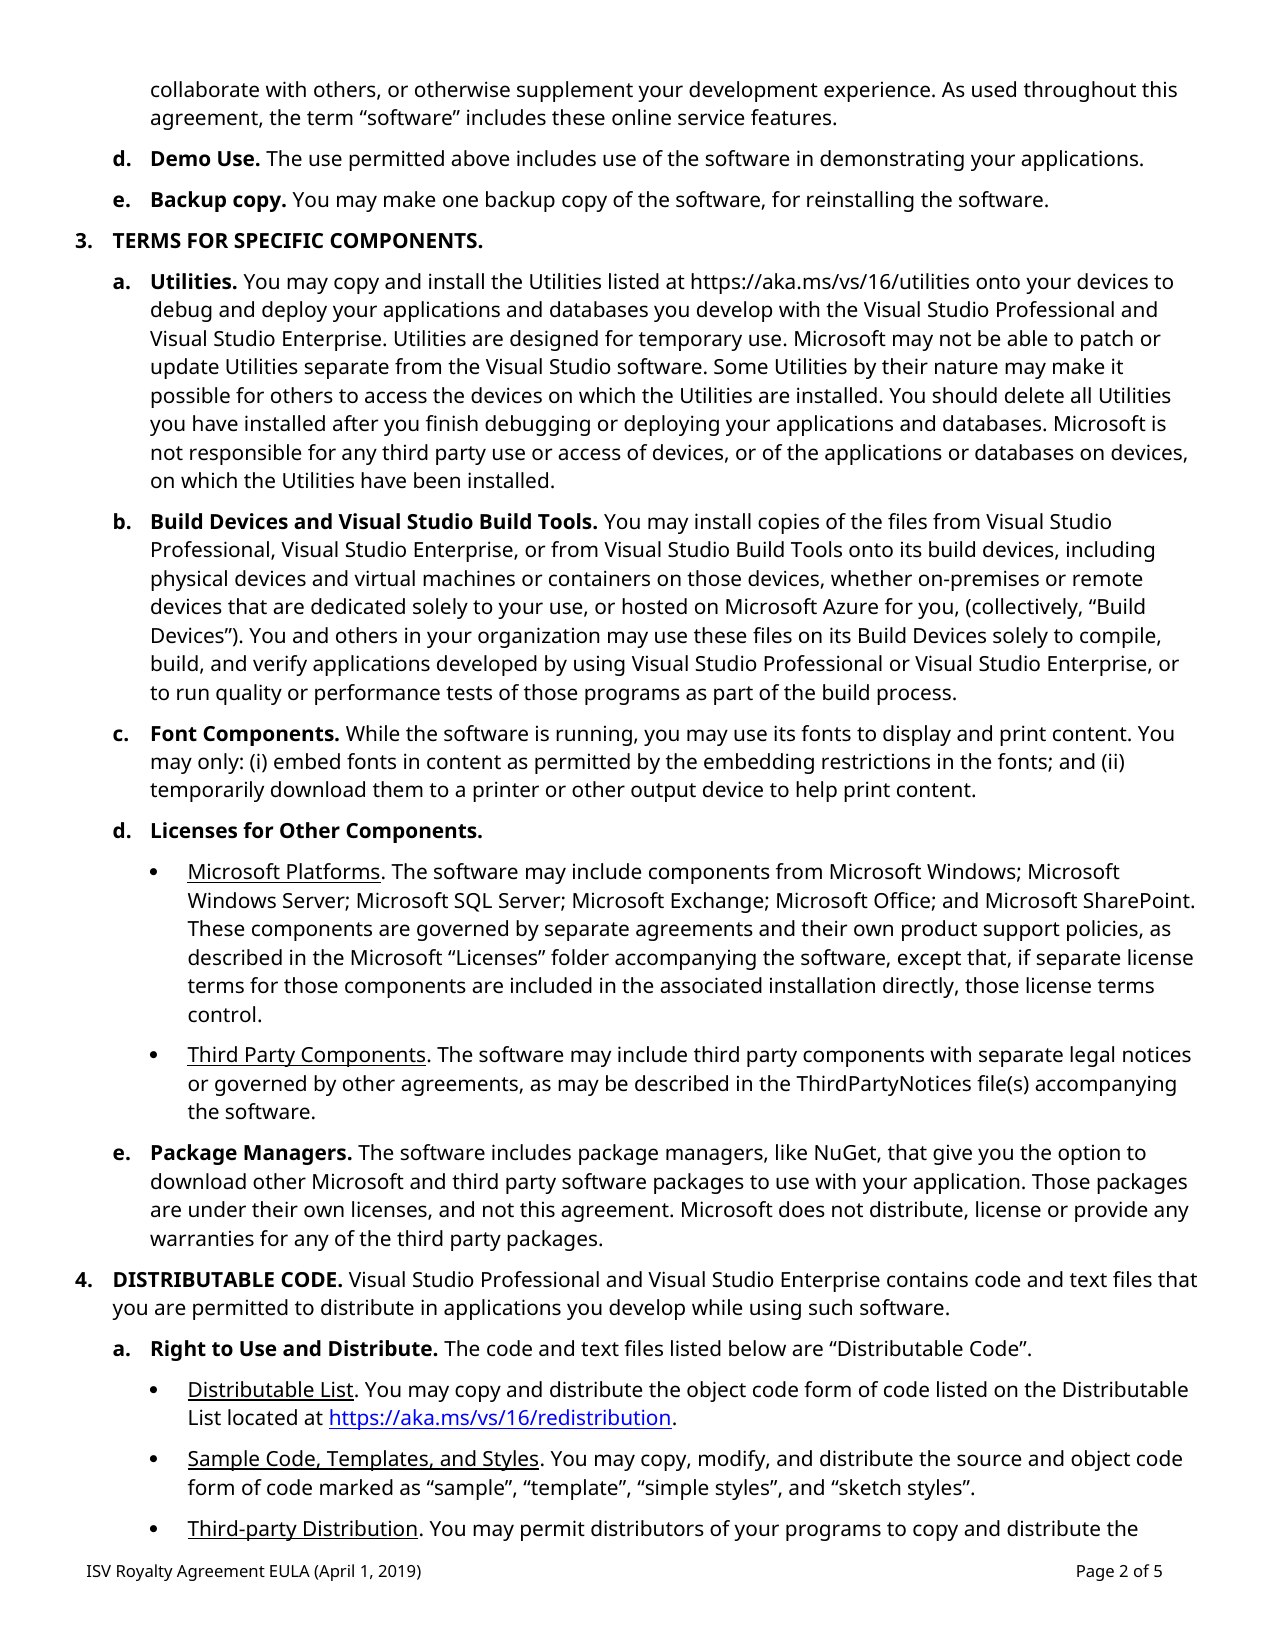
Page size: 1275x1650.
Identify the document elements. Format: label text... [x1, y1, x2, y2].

subtitle Licenses for Other Components. [112, 817, 1200, 845]
subtitle Right to Use and Distribute. The code and text files listed below are “Distributable Code”. [112, 1334, 1200, 1362]
text Sample Code, Templates, and Styles. You may copy, modify, and distribute the source and object code form of code marked as “sample”, “template”, “simple styles”, and “sketch styles”. [150, 1444, 1200, 1501]
subtitle Microsoft Platforms. The software may include components from Microsoft Windows; Microsoft Windows Server; Microsoft SQL Server; Microsoft Exchange; Microsoft Office; and Microsoft SharePoint. These components are governed by separate agreements and their own product support policies, as described in the Microsoft “Licenses” folder accompanying the software, except that, if separate license terms for those components are included in the associated installation directly, those license terms control. [150, 857, 1200, 1028]
subtitle Demo Use. The use permitted above includes use of the software in demonstrating your applications. [112, 144, 1200, 173]
subtitle Font Components. While the software is running, you may use its fonts to display and print content. You may only: (i) embed fonts in content as permitted by the embedding restrictions in the fonts; and (ii) temporarily download them to a printer or other output device to help print content. [112, 719, 1200, 804]
subtitle DISTRIBUTABLE CODE. Visual Studio Professional and Visual Studio Enterprise contains code and text files that you are permitted to distribute in applications you develop while using such software. [75, 1265, 1200, 1322]
subtitle TERMS FOR SPECIFIC COMPONENTS. [75, 226, 1200, 255]
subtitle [112, 75, 1200, 132]
subtitle Backup copy. You may make one backup copy of the software, for reinstalling the software. [112, 185, 1200, 214]
subtitle Build Devices and Visual Studio Build Tools. You may install copies of the files from Visual Studio Professional, Visual Studio Enterprise, or from Visual Studio Build Tools onto its build devices, including physical devices and virtual machines or containers on those devices, whether on-premises or remote devices that are dedicated solely to your use, or hosted on Microsoft Azure for you, (collectively, “Build Devices”). You and others in your organization may use these files on its Build Devices solely to compile, build, and verify applications developed by using Visual Studio Professional or Visual Studio Enterprise, or to run quality or performance tests of those programs as part of the build process. [112, 507, 1200, 706]
subtitle Third Party Components. The software may include third party components with separate legal notices or governed by other agreements, as may be described in the ThirdPartyNotices file(s) accompanying the software. [150, 1041, 1200, 1126]
text Distributable List. You may copy and distribute the object code form of code listed on the Distributable List located at https://aka.ms/vs/16/redistribution. [150, 1375, 1200, 1432]
subtitle Package Managers. The software includes package managers, like NuGet, that give you the option to download other Microsoft and third party software packages to use with your application. Those packages are under their own licenses, and not this agreement. Microsoft does not distribute, license or provide any warranties for any of the third party packages. [112, 1138, 1200, 1252]
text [150, 1514, 1200, 1542]
subtitle Utilities. You may copy and install the Utilities listed at https://aka.ms/vs/16/utilities onto your devices to debug and deploy your applications and databases you develop with the Visual Studio Professional and Visual Studio Enterprise. Utilities are designed for temporary use. Microsoft may not be able to patch or update Utilities separate from the Visual Studio software. Some Utilities by their nature may make it possible for others to access the devices on which the Utilities are installed. You should delete all Utilities you have installed after you finish debugging or deploying your applications and databases. Microsoft is not responsible for any third party use or access of devices, or of the applications or databases on devices, on which the Utilities have been installed. [112, 267, 1200, 495]
